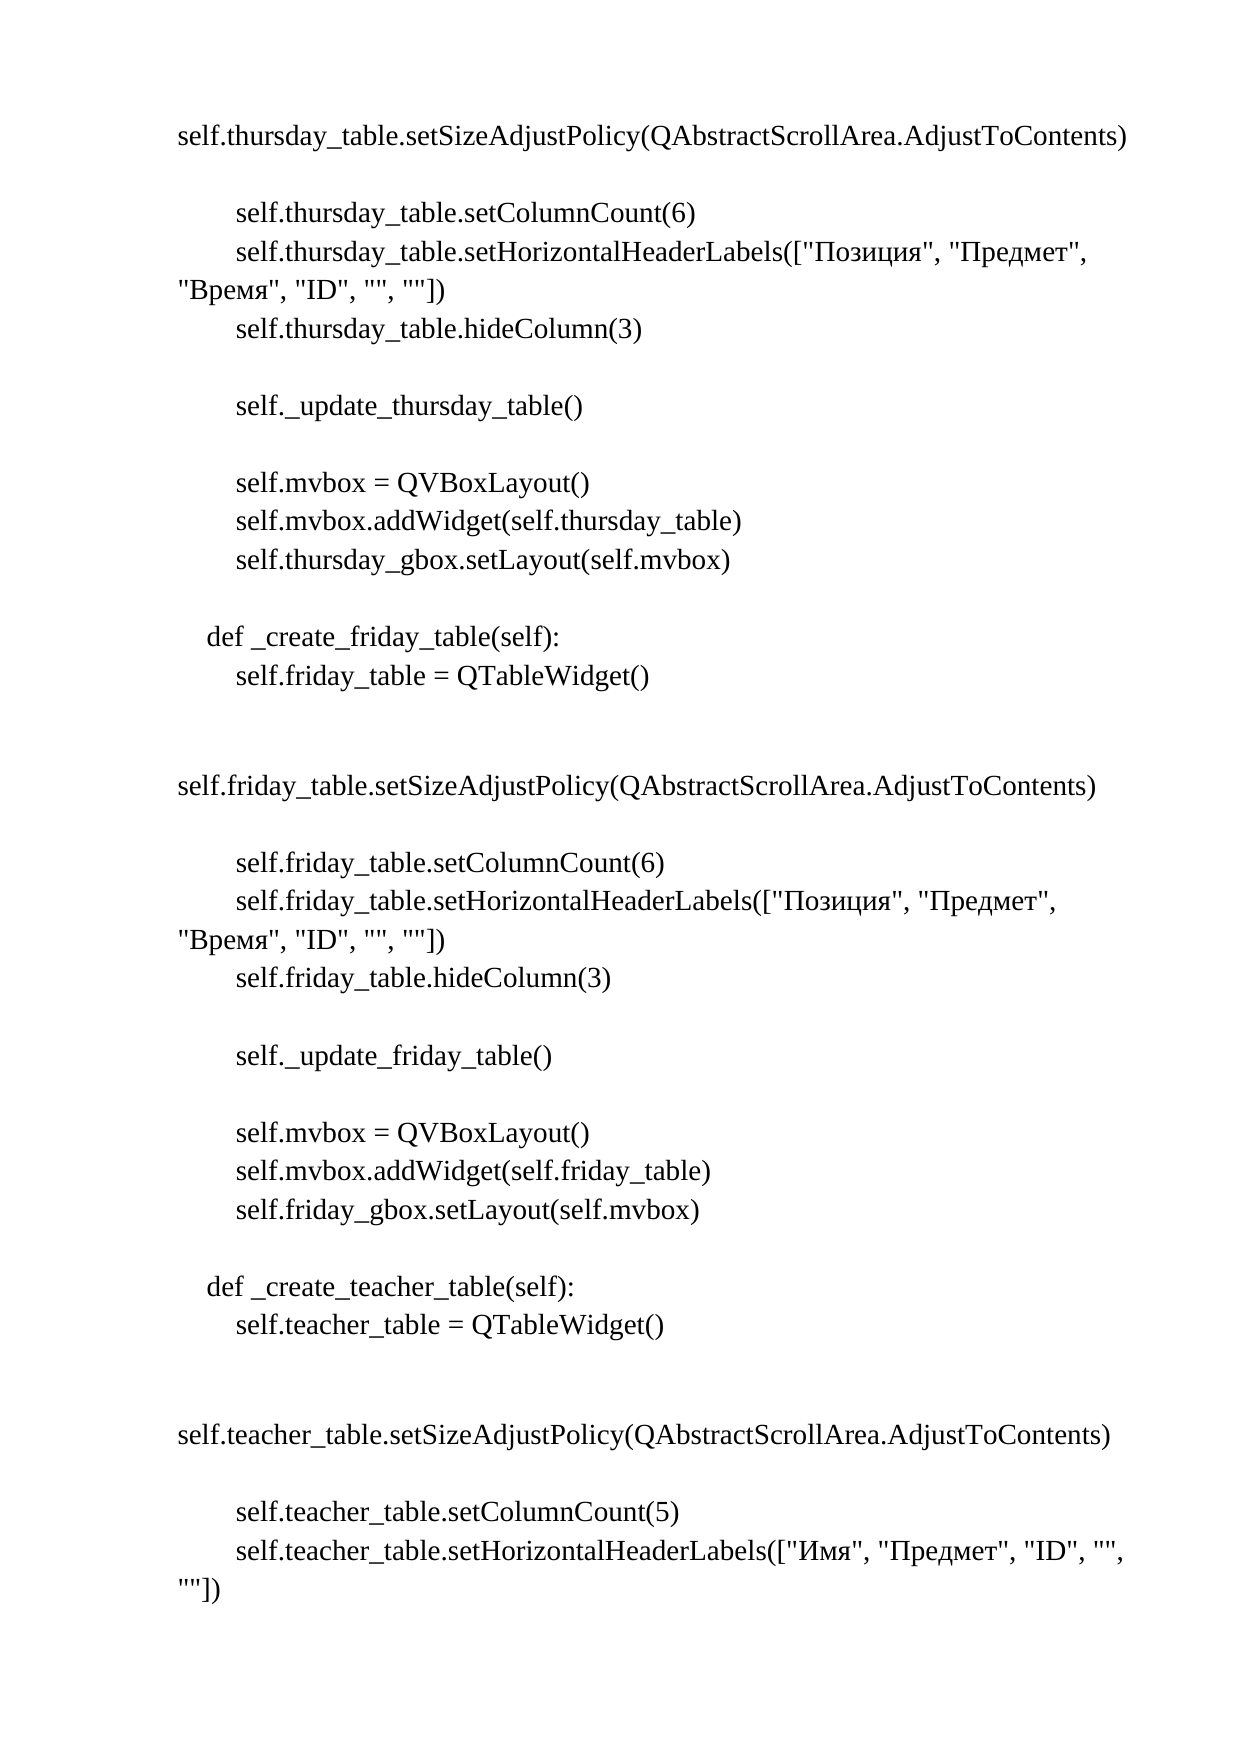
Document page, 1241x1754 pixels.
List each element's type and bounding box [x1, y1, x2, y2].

text [177, 118, 1152, 1605]
